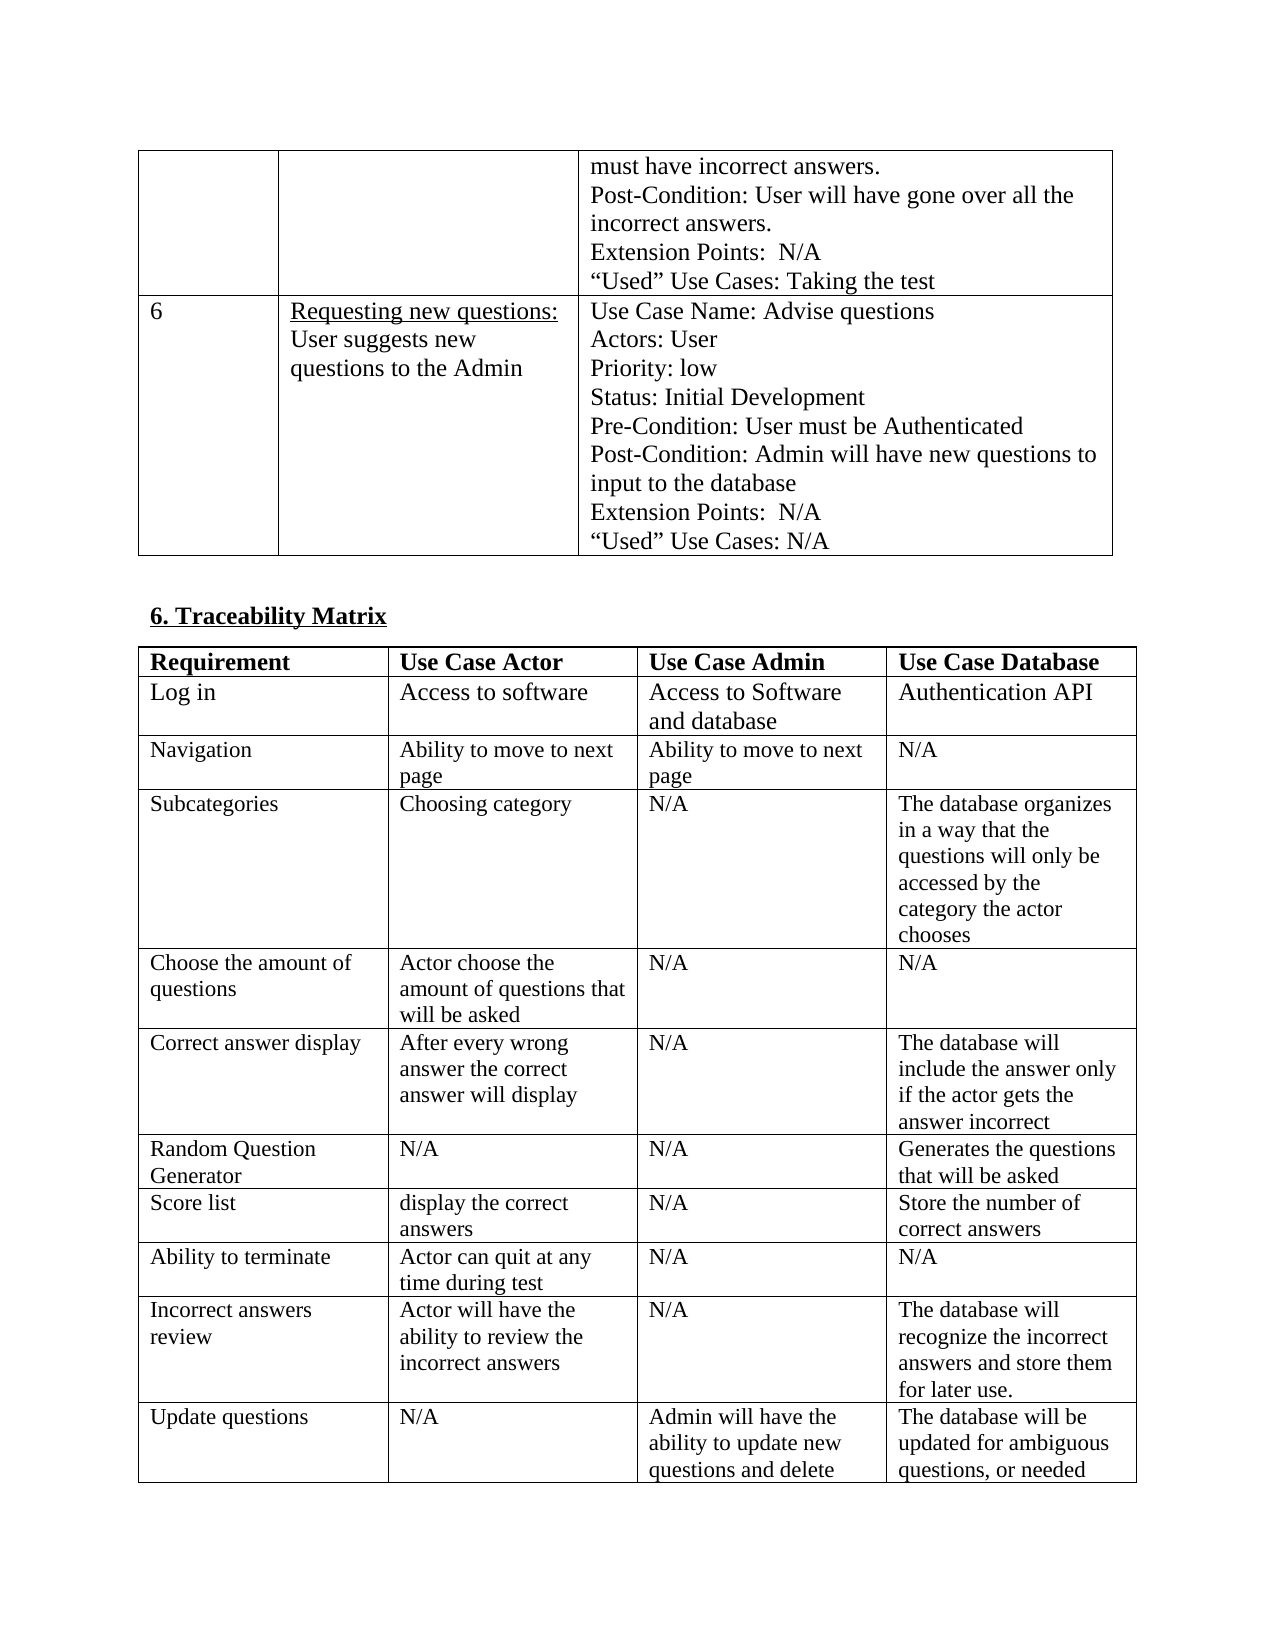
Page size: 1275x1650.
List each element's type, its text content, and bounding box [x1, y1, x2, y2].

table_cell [887, 1403, 1136, 1482]
table_cell 5 [139, 151, 278, 295]
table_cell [279, 151, 578, 295]
table_cell Actor can quit at any time during test [389, 1243, 637, 1296]
table_cell Incorrect answers review [139, 1297, 388, 1402]
table_cell Correct answer display [139, 1029, 388, 1134]
table_cell Navigation [139, 736, 388, 788]
table_cell Actor choose the amount of questions that will be asked [389, 949, 637, 1028]
table_cell Access to Software and database [638, 677, 886, 735]
table_cell Choose the amount of questions [139, 949, 388, 1028]
table_header Use Case Database [887, 648, 1136, 676]
table_cell Generates the questions that will be asked [887, 1135, 1136, 1188]
table_cell Log in [139, 677, 388, 735]
table_cell Ability to terminate [139, 1243, 388, 1296]
table_cell 6 [139, 296, 278, 554]
table_cell Use Case Name: Advise questions Actors: User Priority: low Status: Initial Development Pre-Condition: User must be Authenticated Post-Condition: Admin will have new questions to input to the database Extension Points: N/A “Used” Use Cases: N/A [579, 296, 1112, 554]
table_cell Score list [139, 1189, 388, 1242]
table_cell The database organizes in a way that the questions will only be accessed by the category the actor chooses [887, 790, 1136, 948]
table_cell Actor will have the ability to review the incorrect answers [389, 1297, 637, 1402]
table_cell N/A [887, 949, 1136, 1028]
table_cell N/A [389, 1403, 637, 1482]
table_cell N/A [638, 1189, 886, 1242]
table_cell Update questions [139, 1403, 388, 1482]
table_cell Access to software [389, 677, 637, 735]
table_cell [638, 1403, 886, 1482]
table_cell Ability to move to next page [638, 736, 886, 788]
table_cell N/A [887, 736, 1136, 788]
table_cell Ability to move to next page [389, 736, 637, 788]
table_cell The database will recognize the incorrect answers and store them for later use. [887, 1297, 1136, 1402]
text 6. Traceability Matrix [150, 601, 1125, 630]
table_cell Requesting new questions: User suggests new questions to the Admin [279, 296, 578, 554]
table_cell N/A [638, 1135, 886, 1188]
table_header Use Case Actor [389, 648, 637, 676]
table_cell Subcategories [139, 790, 388, 948]
table_cell Authentication API [887, 677, 1136, 735]
table_cell Store the number of correct answers [887, 1189, 1136, 1242]
table_cell N/A [638, 790, 886, 948]
table_cell After every wrong answer the correct answer will display [389, 1029, 637, 1134]
table_cell N/A [638, 949, 886, 1028]
table_cell The database will include the answer only if the actor gets the answer incorrect [887, 1029, 1136, 1134]
table_cell Random Question Generator [139, 1135, 388, 1188]
table_cell N/A [638, 1029, 886, 1134]
table_header Use Case Admin [638, 648, 886, 676]
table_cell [579, 151, 1112, 295]
table_header Requirement [139, 648, 388, 676]
table_cell N/A [887, 1243, 1136, 1296]
table_cell N/A [638, 1243, 886, 1296]
table_cell Choosing category [389, 790, 637, 948]
table_cell display the correct answers [389, 1189, 637, 1242]
table_cell N/A [389, 1135, 637, 1188]
table_cell N/A [638, 1297, 886, 1402]
